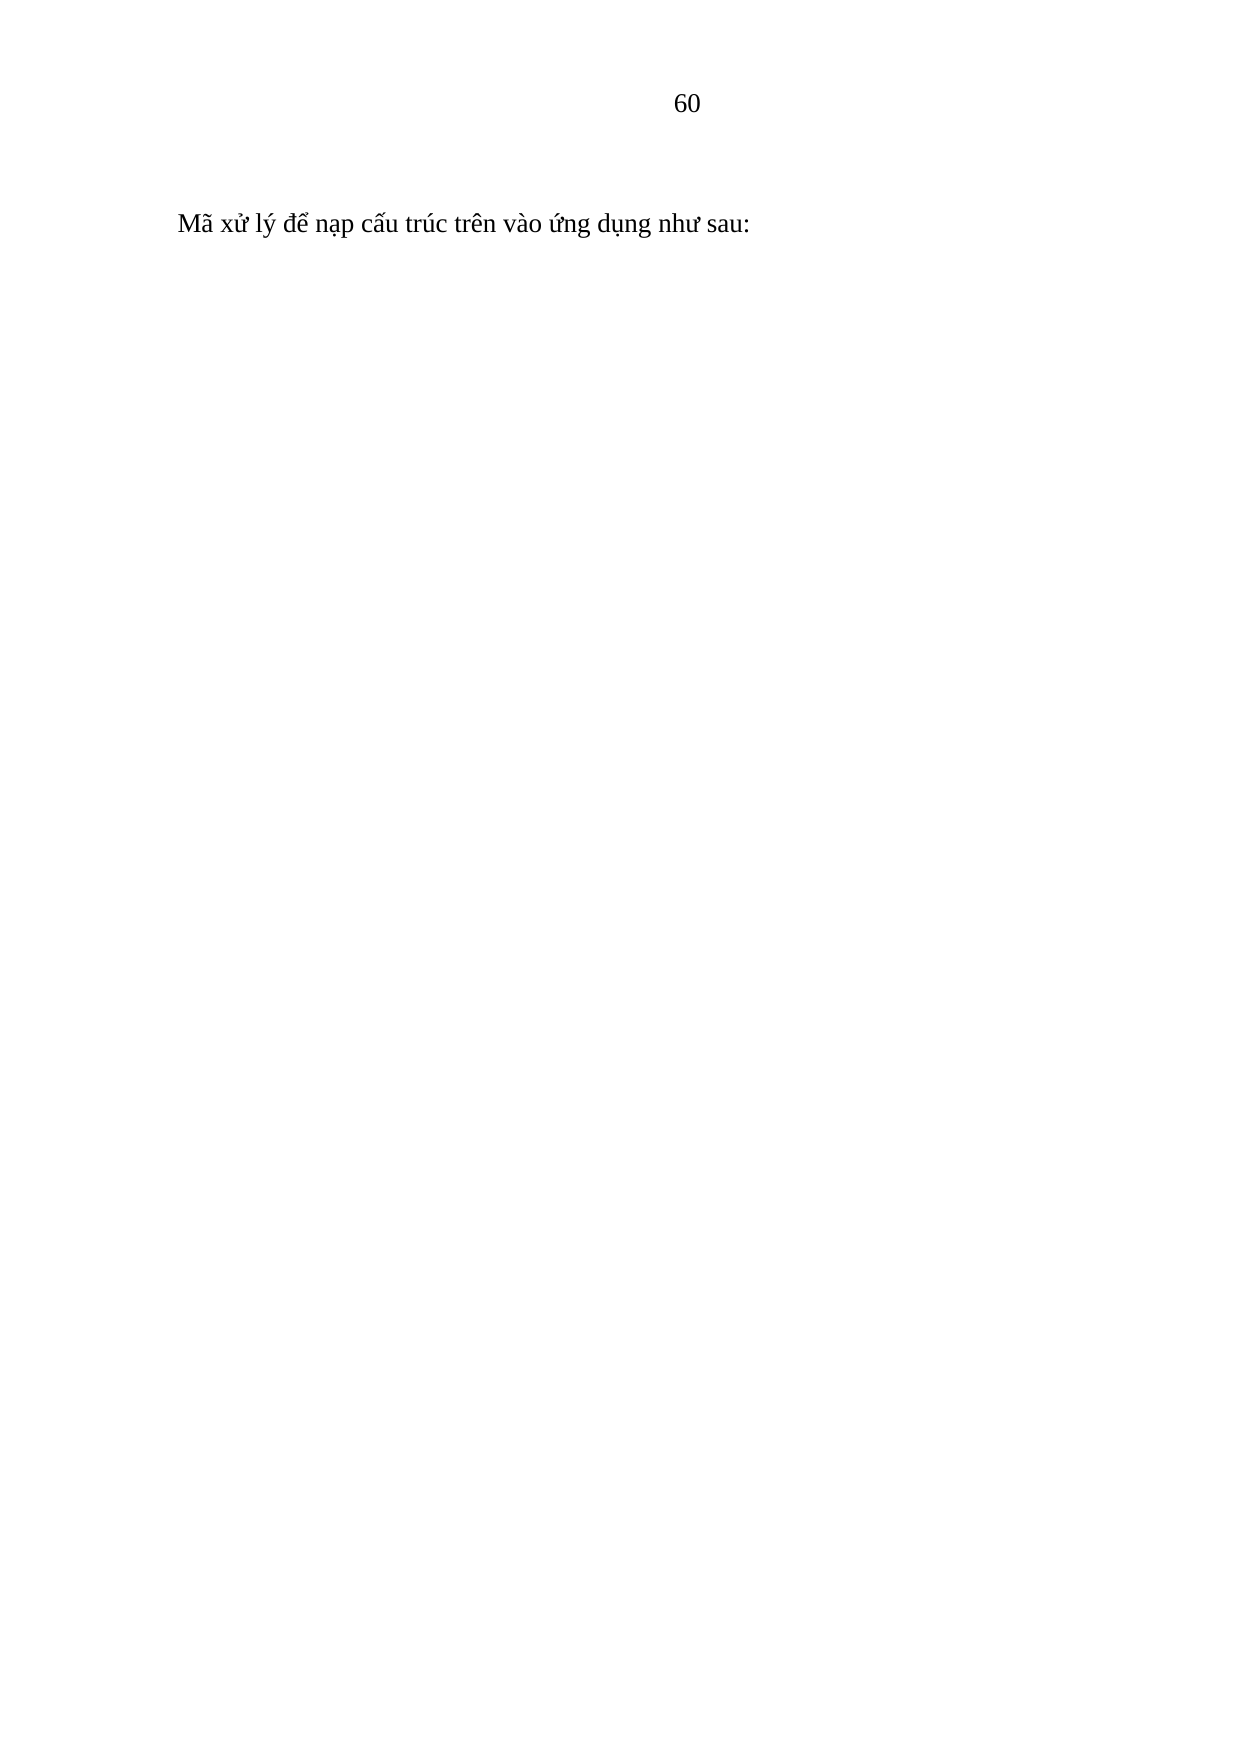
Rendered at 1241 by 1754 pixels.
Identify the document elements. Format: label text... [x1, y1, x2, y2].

text Mã xử lý để nạp cấu trúc trên vào ứng dụng như sau: [177, 207, 1122, 238]
